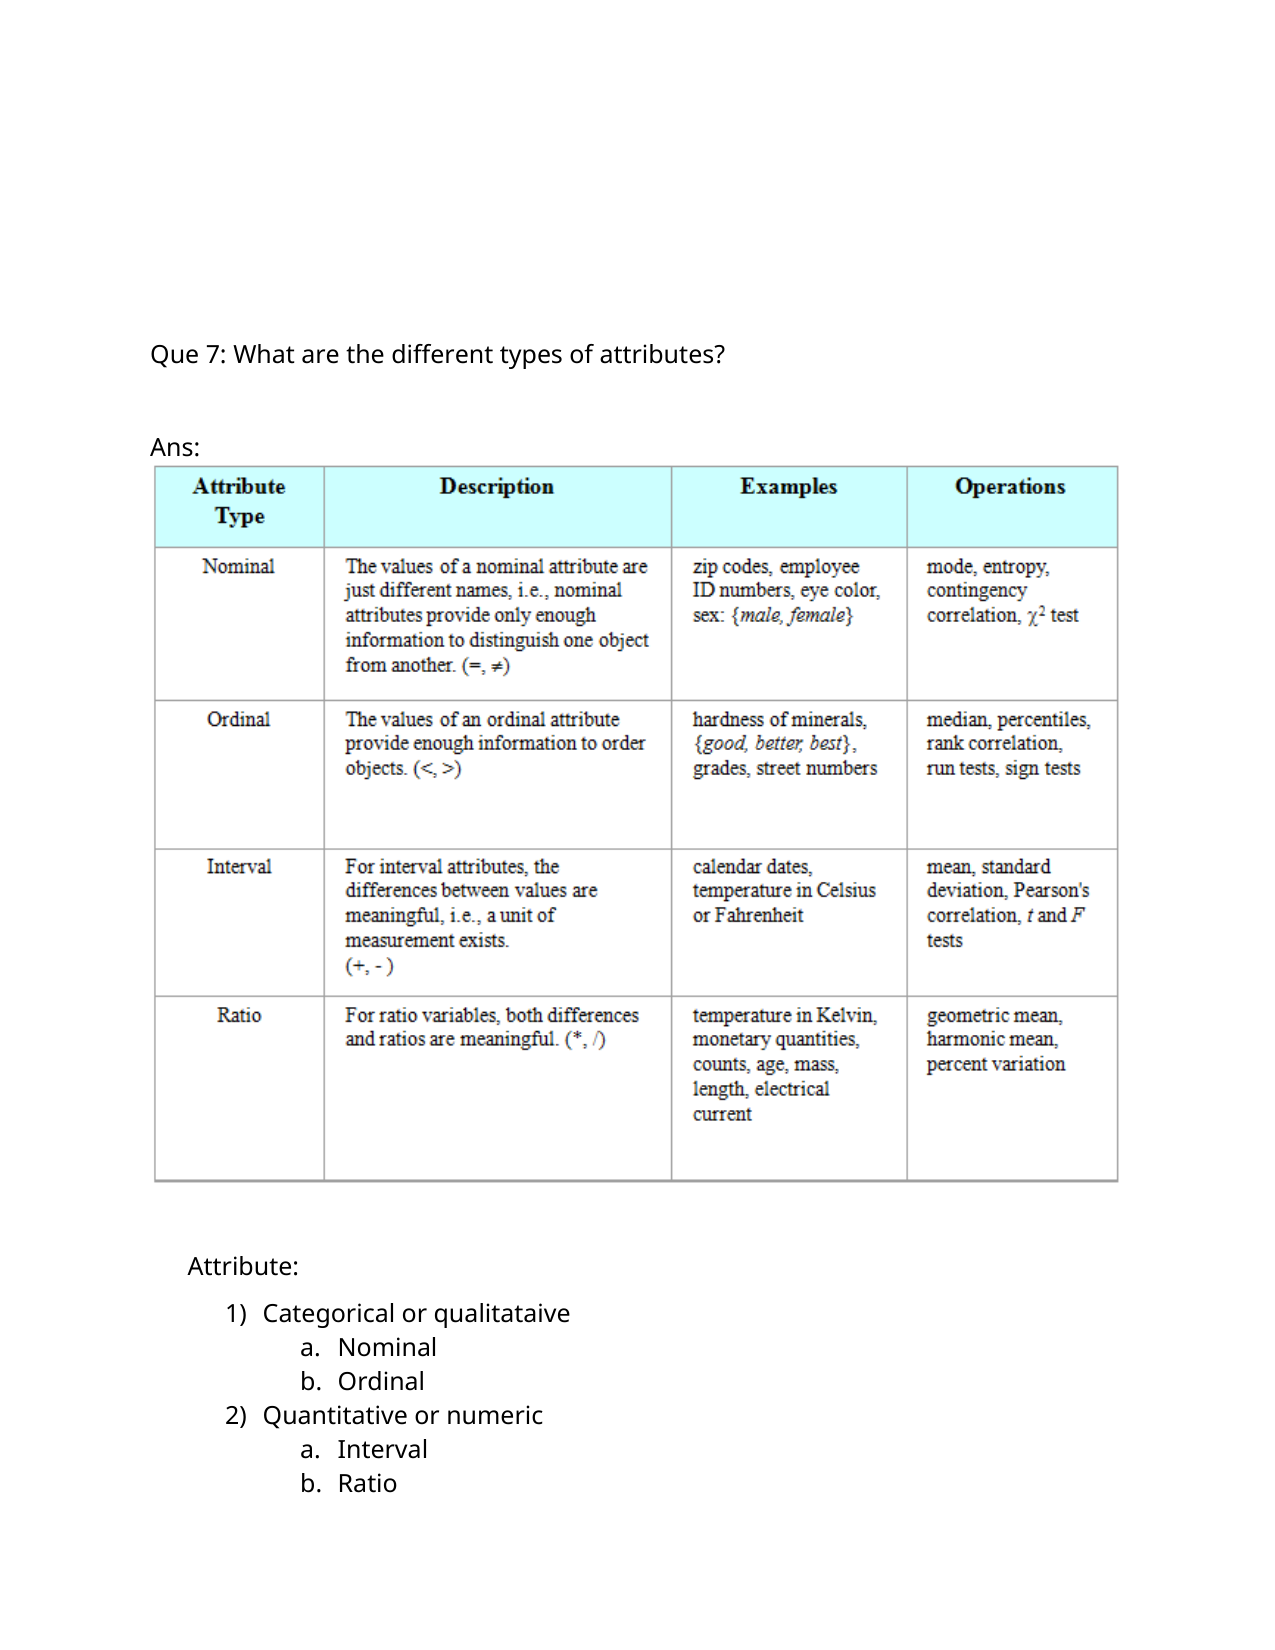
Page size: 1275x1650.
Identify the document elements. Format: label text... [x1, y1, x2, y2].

list Quantitative or numeric [225, 1398, 1125, 1432]
text Ans: [150, 429, 1125, 463]
list Nominal [300, 1330, 1125, 1364]
list Ordinal [300, 1364, 1125, 1398]
picture [150, 463, 1125, 1190]
text Attribute: [187, 1249, 1125, 1283]
list Categorical or qualitataive [225, 1296, 1125, 1330]
list Ratio [300, 1466, 1125, 1500]
list Interval [300, 1432, 1125, 1466]
text Que 7: What are the different types of attributes? [150, 336, 1125, 370]
